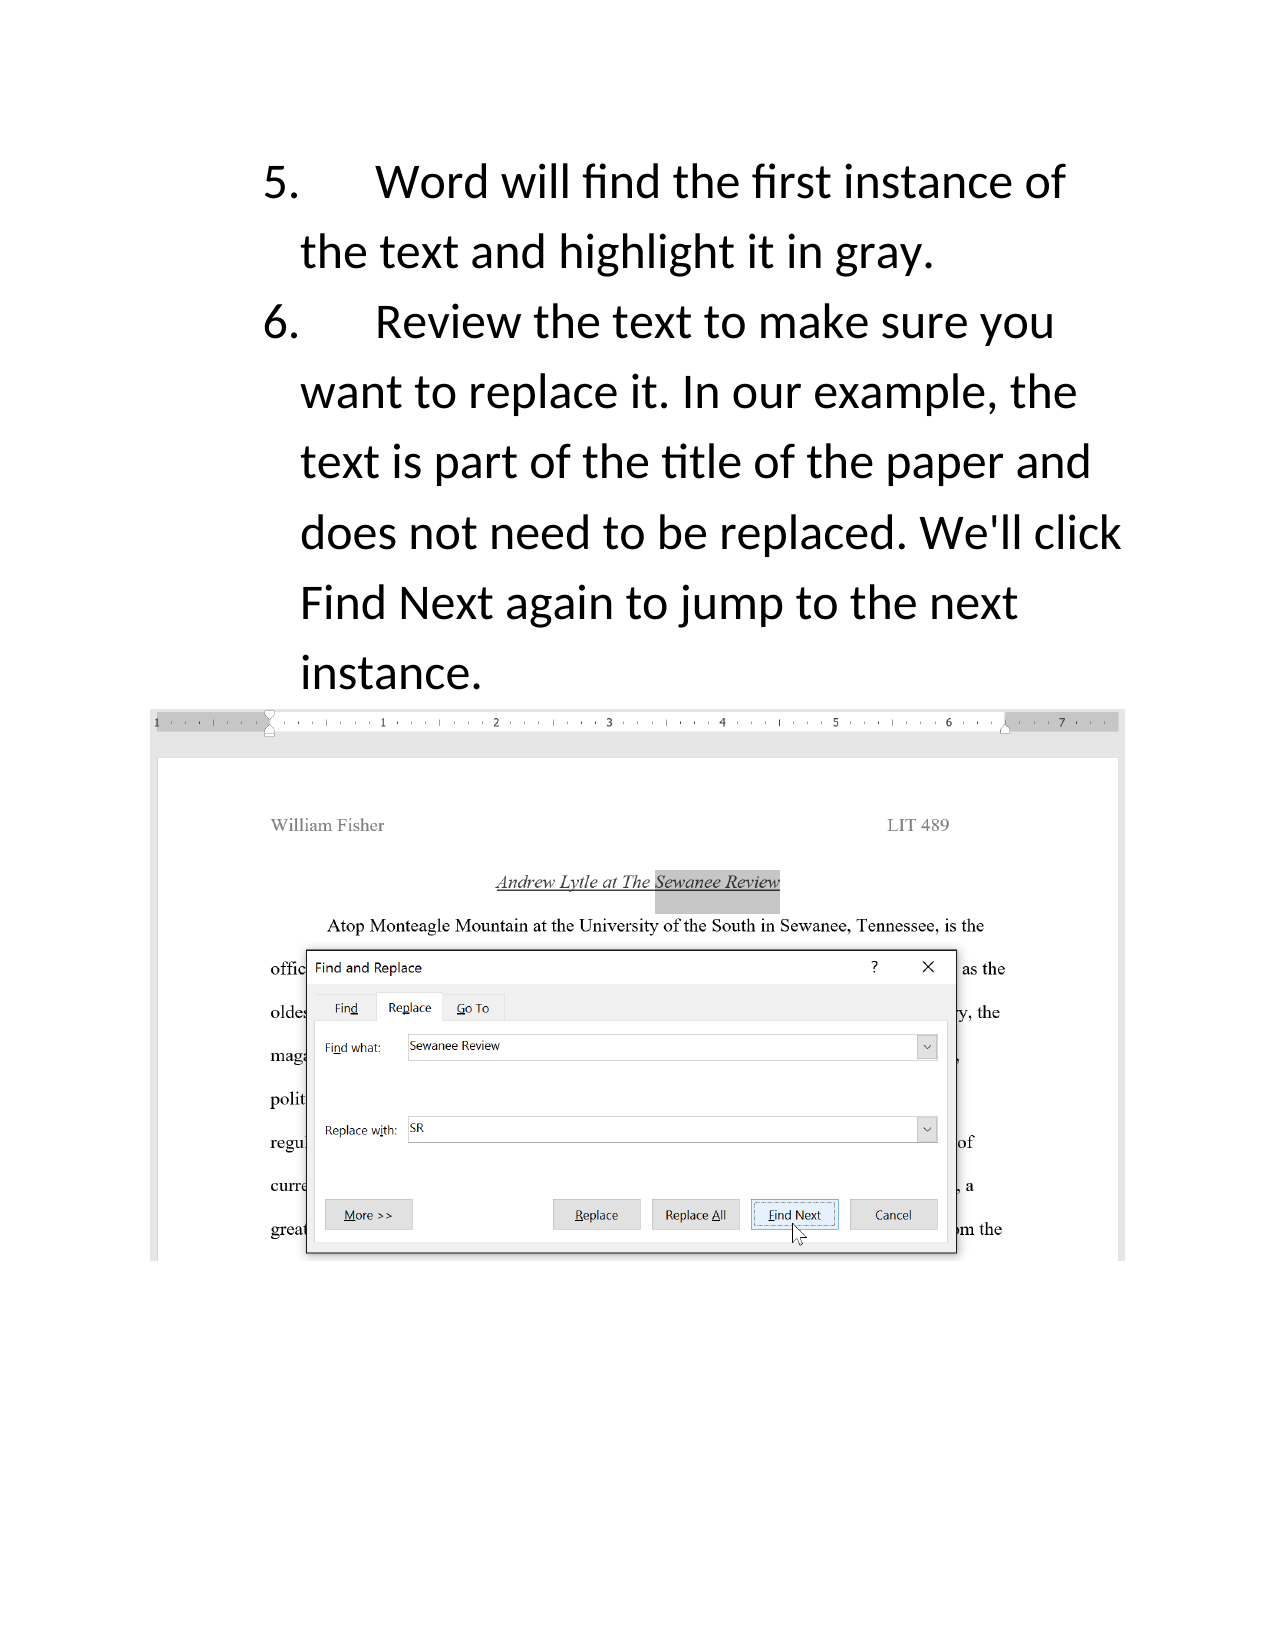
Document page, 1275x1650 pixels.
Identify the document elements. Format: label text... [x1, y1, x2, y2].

picture [150, 709, 1125, 1261]
list Word will find the first instance of the text and highlight it in gray. [262, 150, 1125, 281]
list Review the text to make sure you want to replace it. In our example, the text is part of the title of the paper and does not need to be replaced. We'll click Find Next again to jump to the next instance. [262, 290, 1125, 702]
